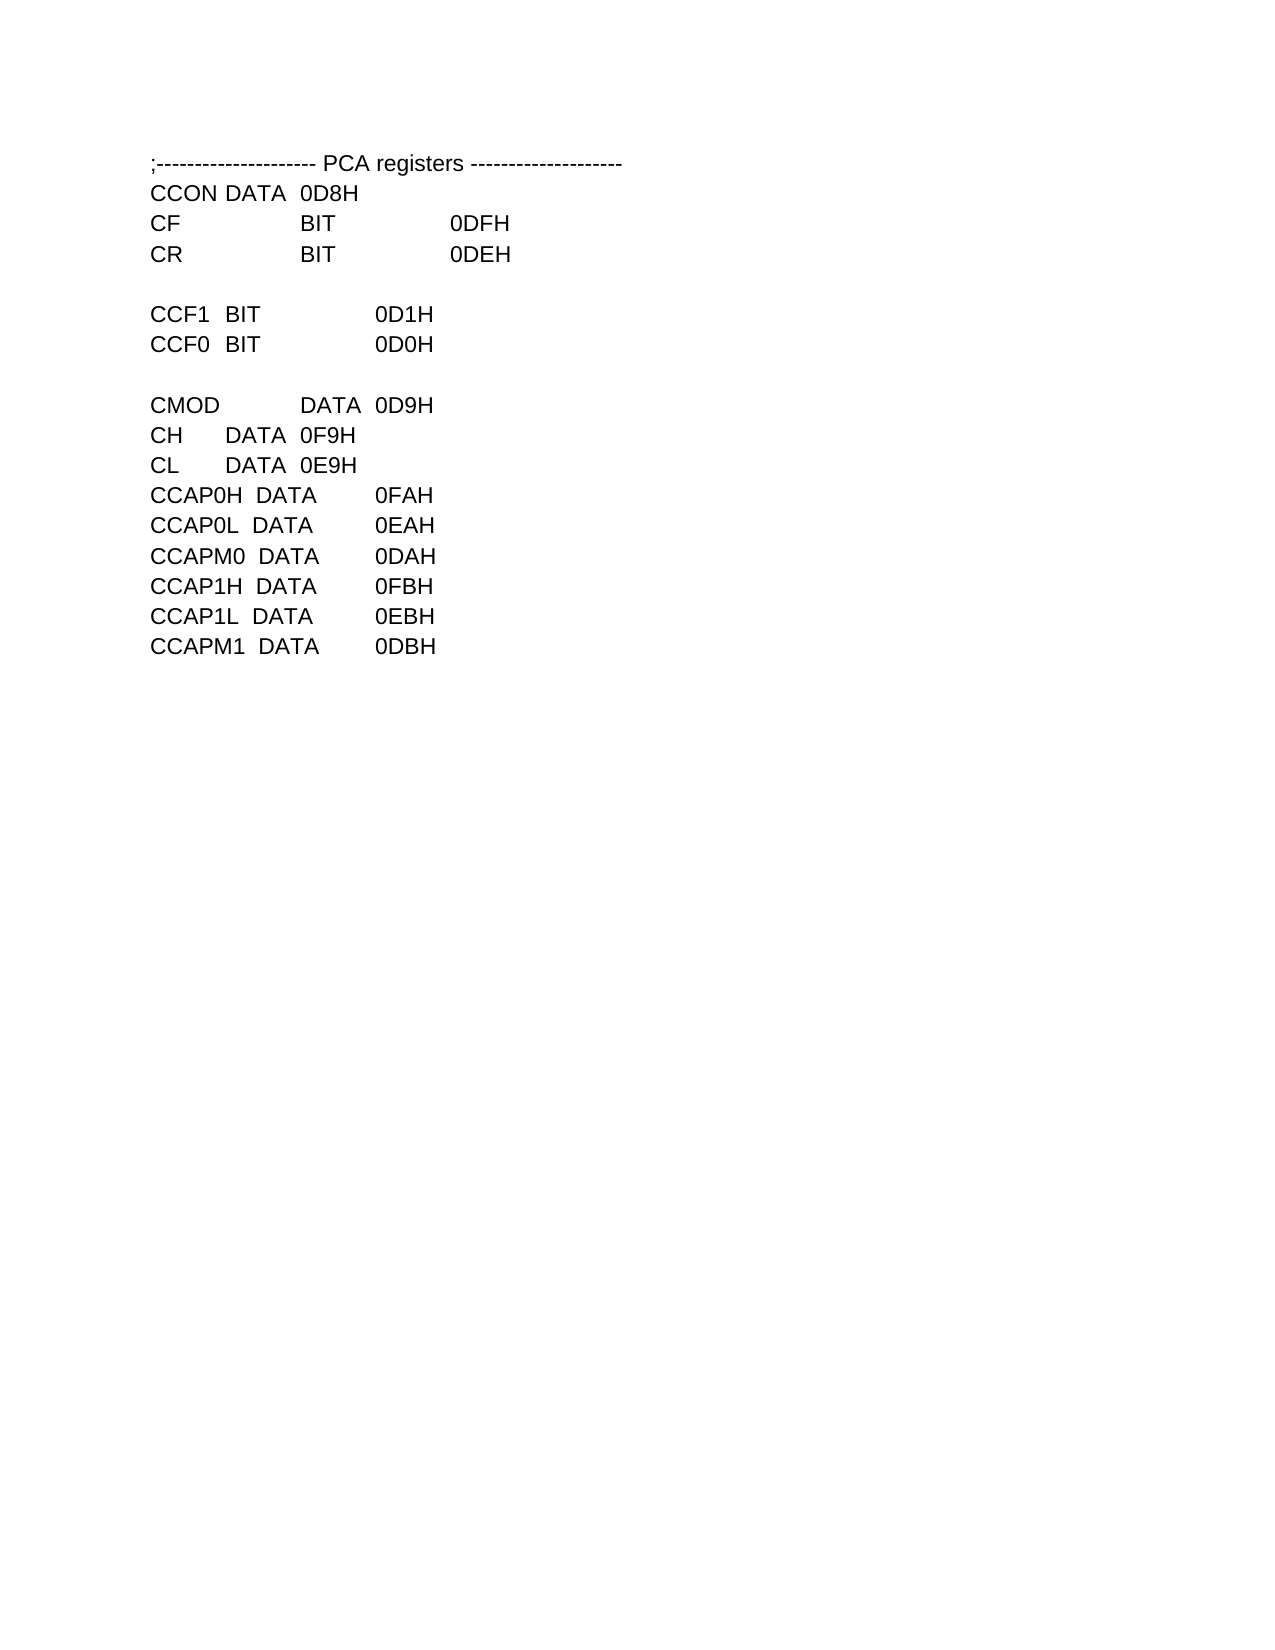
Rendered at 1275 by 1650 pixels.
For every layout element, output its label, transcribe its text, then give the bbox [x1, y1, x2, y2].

text CCAP1H DATA 0FBH [150, 573, 1125, 599]
text ;--------------------- PCA registers -------------------- [150, 150, 1125, 176]
text CCF1 BIT 0D1H [150, 301, 1125, 327]
text CMOD DATA 0D9H [150, 392, 1125, 418]
text CF BIT 0DFH [150, 210, 1125, 237]
text CR BIT 0DEH [150, 241, 1125, 267]
text CCAP0L DATA 0EAH [150, 512, 1125, 539]
text CCAPM1 DATA 0DBH [150, 633, 1125, 660]
text CH DATA 0F9H [150, 422, 1125, 448]
text CL DATA 0E9H [150, 452, 1125, 478]
text CCAPM0 DATA 0DAH [150, 543, 1125, 569]
text CCAP0H DATA 0FAH [150, 482, 1125, 509]
text CCF0 BIT 0D0H [150, 331, 1125, 358]
text CCON DATA 0D8H [150, 180, 1125, 207]
text CCAP1L DATA 0EBH [150, 603, 1125, 629]
